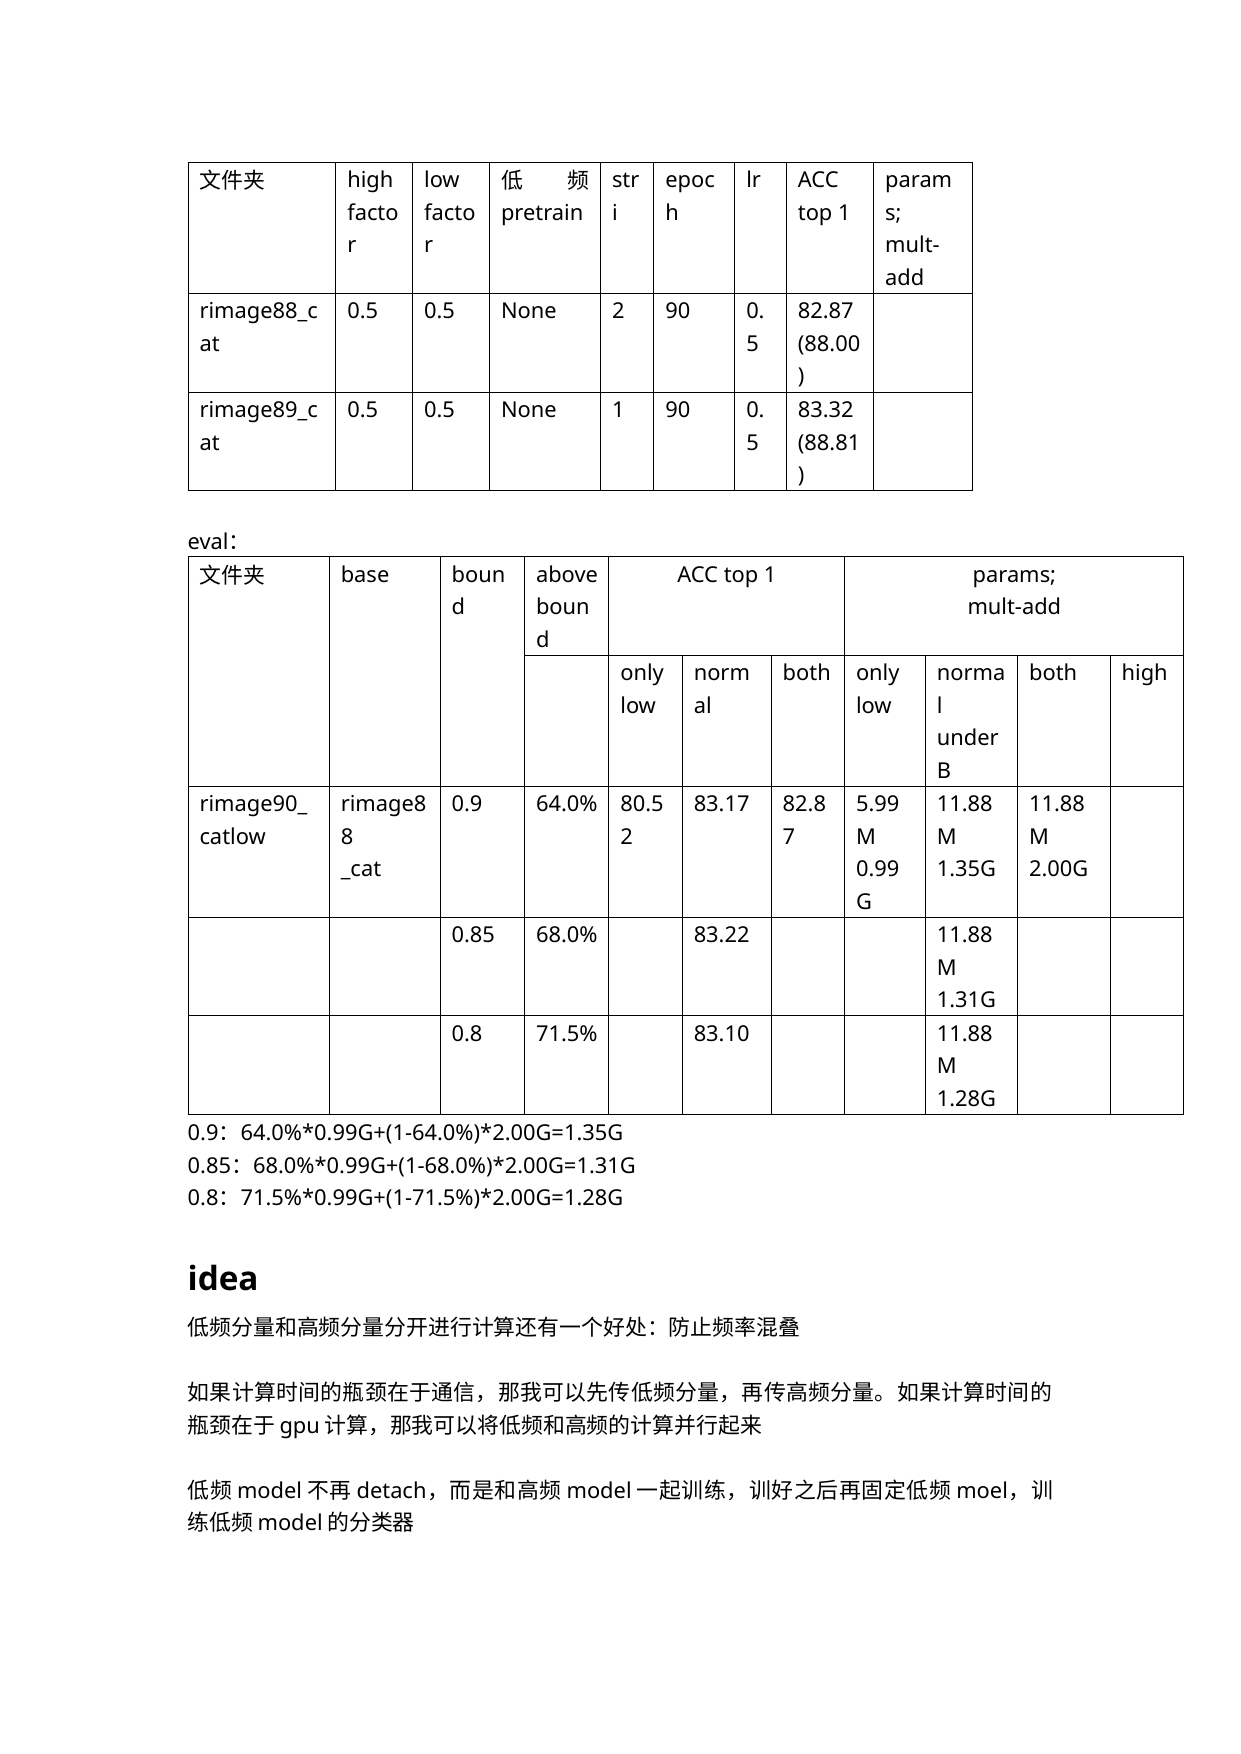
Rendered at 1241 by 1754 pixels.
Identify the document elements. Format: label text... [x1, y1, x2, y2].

table_cell [1111, 918, 1183, 1015]
table_cell 2 [601, 294, 653, 392]
table_header stri [601, 163, 653, 293]
table_cell [330, 918, 440, 1015]
table_cell 0.8 [441, 1016, 524, 1114]
table_cell 11.88M 2.00G [1018, 787, 1110, 917]
table_cell 83.22 [683, 918, 771, 1015]
table_cell [609, 1016, 682, 1114]
table_header epoch [654, 163, 734, 293]
text idea [187, 1245, 1053, 1310]
table_cell 0.5 [413, 294, 489, 392]
table_cell rimage88_cat [189, 294, 335, 392]
table_cell None [490, 294, 600, 392]
table_cell 80.52 [609, 787, 682, 917]
table_cell [609, 918, 682, 1015]
table_cell 0.5 [735, 393, 786, 490]
table_cell 83.10 [683, 1016, 771, 1114]
table_cell only low [845, 656, 925, 786]
table_cell only low [609, 656, 682, 786]
table_cell [772, 918, 844, 1015]
text 0.85：68.0%*0.99G+(1-68.0%)*2.00G=1.31G [187, 1147, 1053, 1180]
table_cell normal under B [926, 656, 1017, 786]
table_cell [845, 918, 925, 1015]
table_cell [874, 393, 972, 490]
table_cell 71.5% [525, 1016, 608, 1114]
table_header 低频pretrain [490, 163, 600, 293]
table_cell 11.88M 1.28G [926, 1016, 1017, 1114]
table_cell 64.0% [525, 787, 608, 917]
table_cell 1 [601, 393, 653, 490]
table_cell both [772, 656, 844, 786]
table_cell [1111, 787, 1183, 917]
table_cell [1111, 1016, 1183, 1114]
table_cell rimage88 _cat [330, 787, 440, 917]
table_cell both [1018, 656, 1110, 786]
table_header params; mult-add [845, 557, 1183, 655]
table_header 文件夹 [189, 163, 335, 293]
table_header low factor [413, 163, 489, 293]
table_cell 83.17 [683, 787, 771, 917]
table_cell [1018, 1016, 1110, 1114]
table_cell 82.87 (88.00) [787, 294, 873, 392]
text 0.9：64.0%*0.99G+(1-64.0%)*2.00G=1.35G [187, 1115, 1053, 1147]
table_header bound [441, 557, 524, 786]
table_cell rimage90_ catlow [189, 787, 329, 917]
table_cell [525, 656, 608, 786]
table_header ACC top 1 [609, 557, 844, 655]
table_cell 0.5 [336, 393, 412, 490]
table_header base [330, 557, 440, 786]
table_cell [845, 1016, 925, 1114]
table_header 文件夹 [189, 557, 329, 786]
table_cell 0.9 [441, 787, 524, 917]
table_cell [189, 1016, 329, 1114]
table_header ACC top 1 [787, 163, 873, 293]
table_cell high [1111, 656, 1183, 786]
table_cell 0.85 [441, 918, 524, 1015]
table_cell normal [683, 656, 771, 786]
table_cell 83.32 (88.81) [787, 393, 873, 490]
table_cell None [490, 393, 600, 490]
table_cell 82.87 [772, 787, 844, 917]
table_header params; mult-add [874, 163, 972, 293]
text 低频分量和高频分量分开进行计算还有一个好处：防止频率混叠 [187, 1310, 1053, 1342]
table_header high factor [336, 163, 412, 293]
text 如果计算时间的瓶颈在于通信，那我可以先传低频分量，再传高频分量。如果计算时间的瓶颈在于gpu计算，那我可以将低频和高频的计算并行起来 [187, 1375, 1053, 1440]
table_header lr [735, 163, 786, 293]
table_header above bound [525, 557, 608, 655]
table_cell [1018, 918, 1110, 1015]
table_cell 0.5 [336, 294, 412, 392]
table_cell 90 [654, 294, 734, 392]
table_cell 5.99M 0.99G [845, 787, 925, 917]
table_cell 11.88M 1.35G [926, 787, 1017, 917]
text eval： [187, 524, 1053, 556]
table_cell 90 [654, 393, 734, 490]
table_cell rimage89_cat [189, 393, 335, 490]
text 0.8：71.5%*0.99G+(1-71.5%)*2.00G=1.28G [187, 1180, 1053, 1212]
table_cell 68.0% [525, 918, 608, 1015]
table_cell 11.88M 1.31G [926, 918, 1017, 1015]
table_cell [772, 1016, 844, 1114]
text 低频model不再detach，而是和高频model一起训练，训好之后再固定低频moel，训练低频model的分类器 [187, 1472, 1053, 1537]
table_cell [330, 1016, 440, 1114]
table_cell [874, 294, 972, 392]
table_cell 0.5 [735, 294, 786, 392]
table_cell 0.5 [413, 393, 489, 490]
table_cell [189, 918, 329, 1015]
